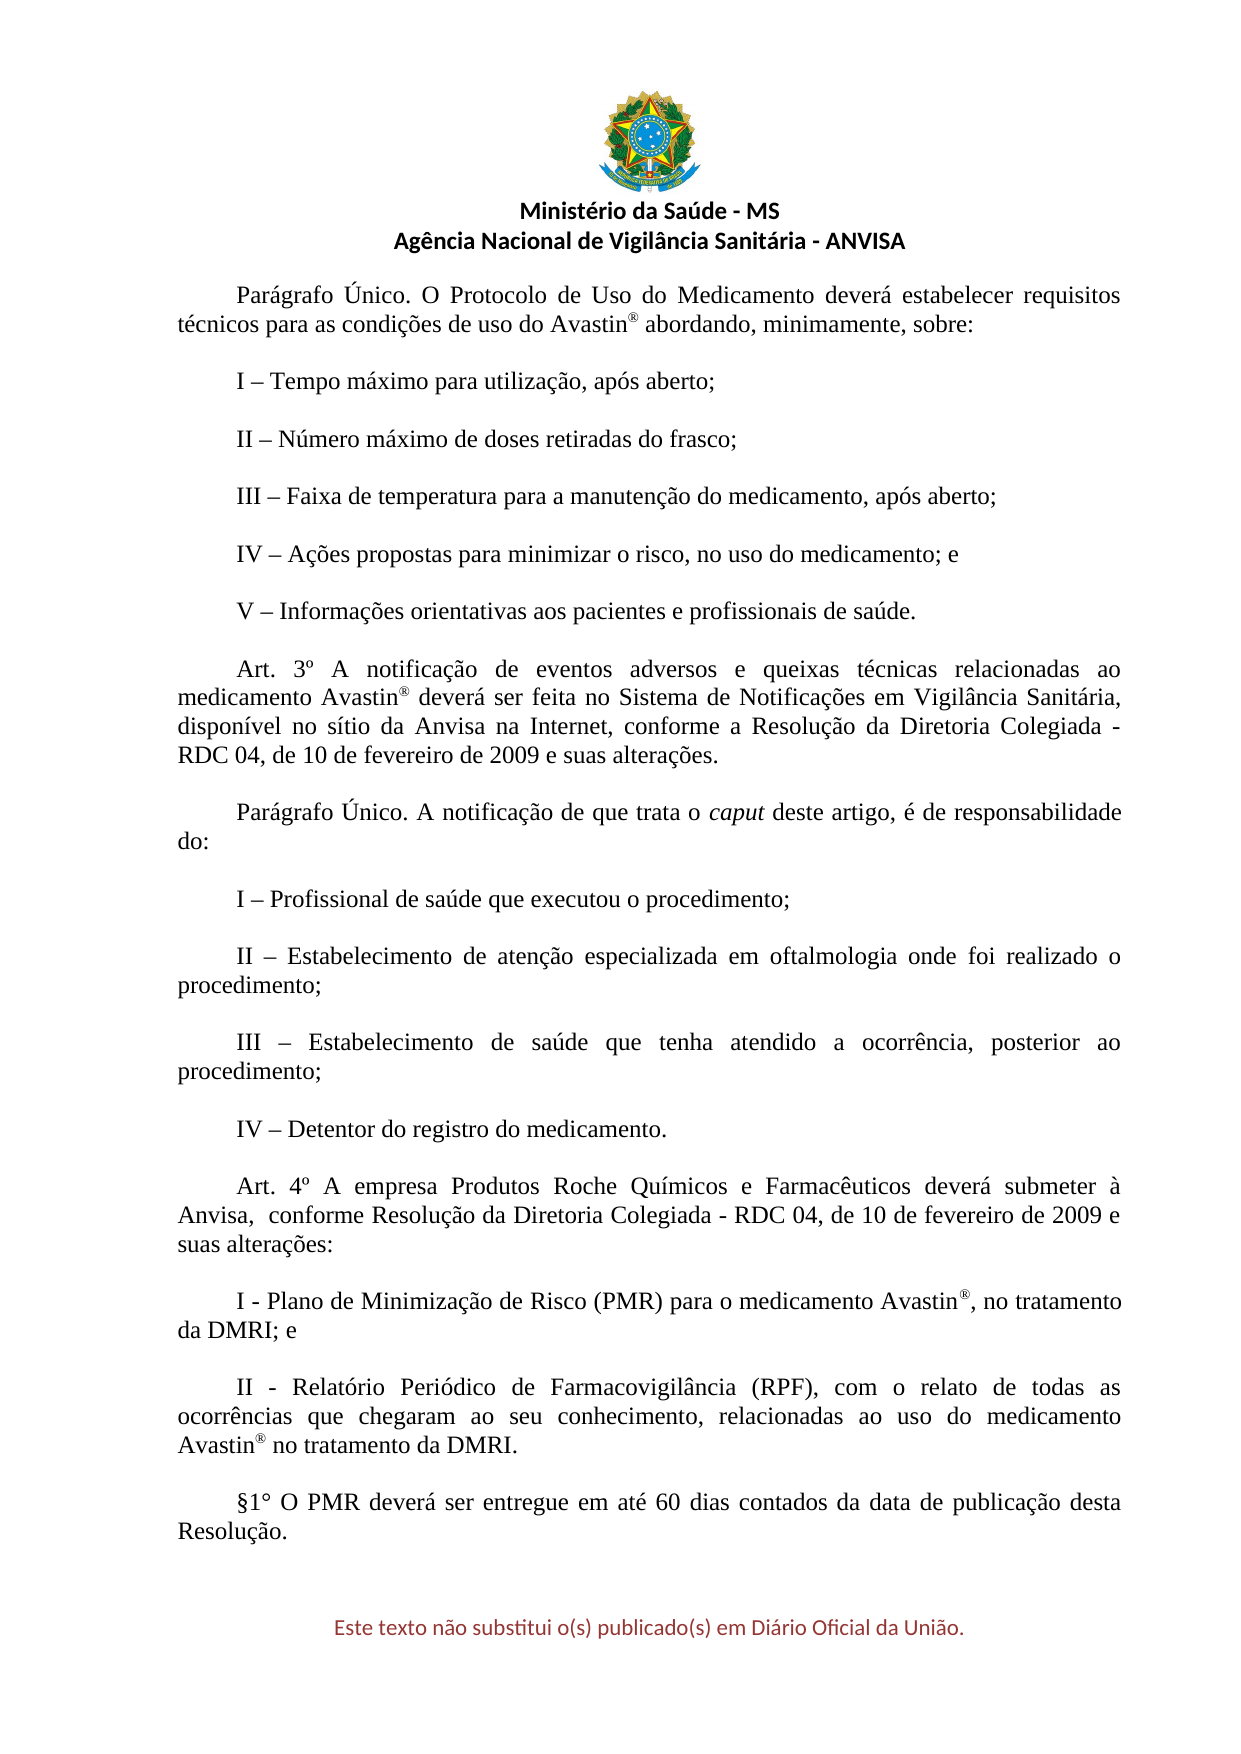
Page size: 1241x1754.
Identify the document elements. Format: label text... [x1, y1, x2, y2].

text II – Estabelecimento de atenção especializada em oftalmologia onde foi realizado o procedimento; [177, 941, 1122, 999]
text I - Plano de Minimização de Risco (PMR) para o medicamento Avastin®, no tratamento da DMRI; e [177, 1286, 1122, 1344]
text III – Estabelecimento de saúde que tenha atendido a ocorrência, posterior ao procedimento; [177, 1027, 1122, 1085]
text IV – Ações propostas para minimizar o risco, no uso do medicamento; e [177, 539, 1122, 567]
text III – Faixa de temperatura para a manutenção do medicamento, após aberto; [177, 481, 1122, 510]
picture [595, 88, 704, 195]
text V – Informações orientativas aos pacientes e profissionais de saúde. [177, 596, 1122, 625]
text I – Profissional de saúde que executou o procedimento; [177, 884, 1122, 912]
text Art. 3º A notificação de eventos adversos e queixas técnicas relacionadas ao medicamento Avastin® deverá ser feita no Sistema de Notificações em Vigilância Sanitária, disponível no sítio da Anvisa na Internet, conforme a Resolução da Diretoria Colegiada - RDC 04, de 10 de fevereiro de 2009 e suas alterações. [177, 654, 1122, 769]
text IV – Detentor do registro do medicamento. [177, 1114, 1122, 1142]
text II – Número máximo de doses retiradas do frasco; [177, 424, 1122, 452]
text Parágrafo Único. A notificação de que trata o caput deste artigo, é de responsabilidade do: [177, 797, 1122, 855]
text Art. 4º A empresa Produtos Roche Químicos e Farmacêuticos deverá submeter à Anvisa, conforme Resolução da Diretoria Colegiada - RDC 04, de 10 de fevereiro de 2009 e suas alterações: [177, 1171, 1122, 1257]
text II - Relatório Periódico de Farmacovigilância (RPF), com o relato de todas as ocorrências que chegaram ao seu conhecimento, relacionadas ao uso do medicamento Avastin® no tratamento da DMRI. [177, 1372, 1122, 1459]
text I – Tempo máximo para utilização, após aberto; [177, 366, 1122, 395]
text §1° O PMR deverá ser entregue em até 60 dias contados da data de publicação desta Resolução. [177, 1487, 1122, 1545]
text Parágrafo Único. O Protocolo de Uso do Medicamento deverá estabelecer requisitos técnicos para as condições de uso do Avastin® abordando, minimamente, sobre: [177, 280, 1122, 337]
